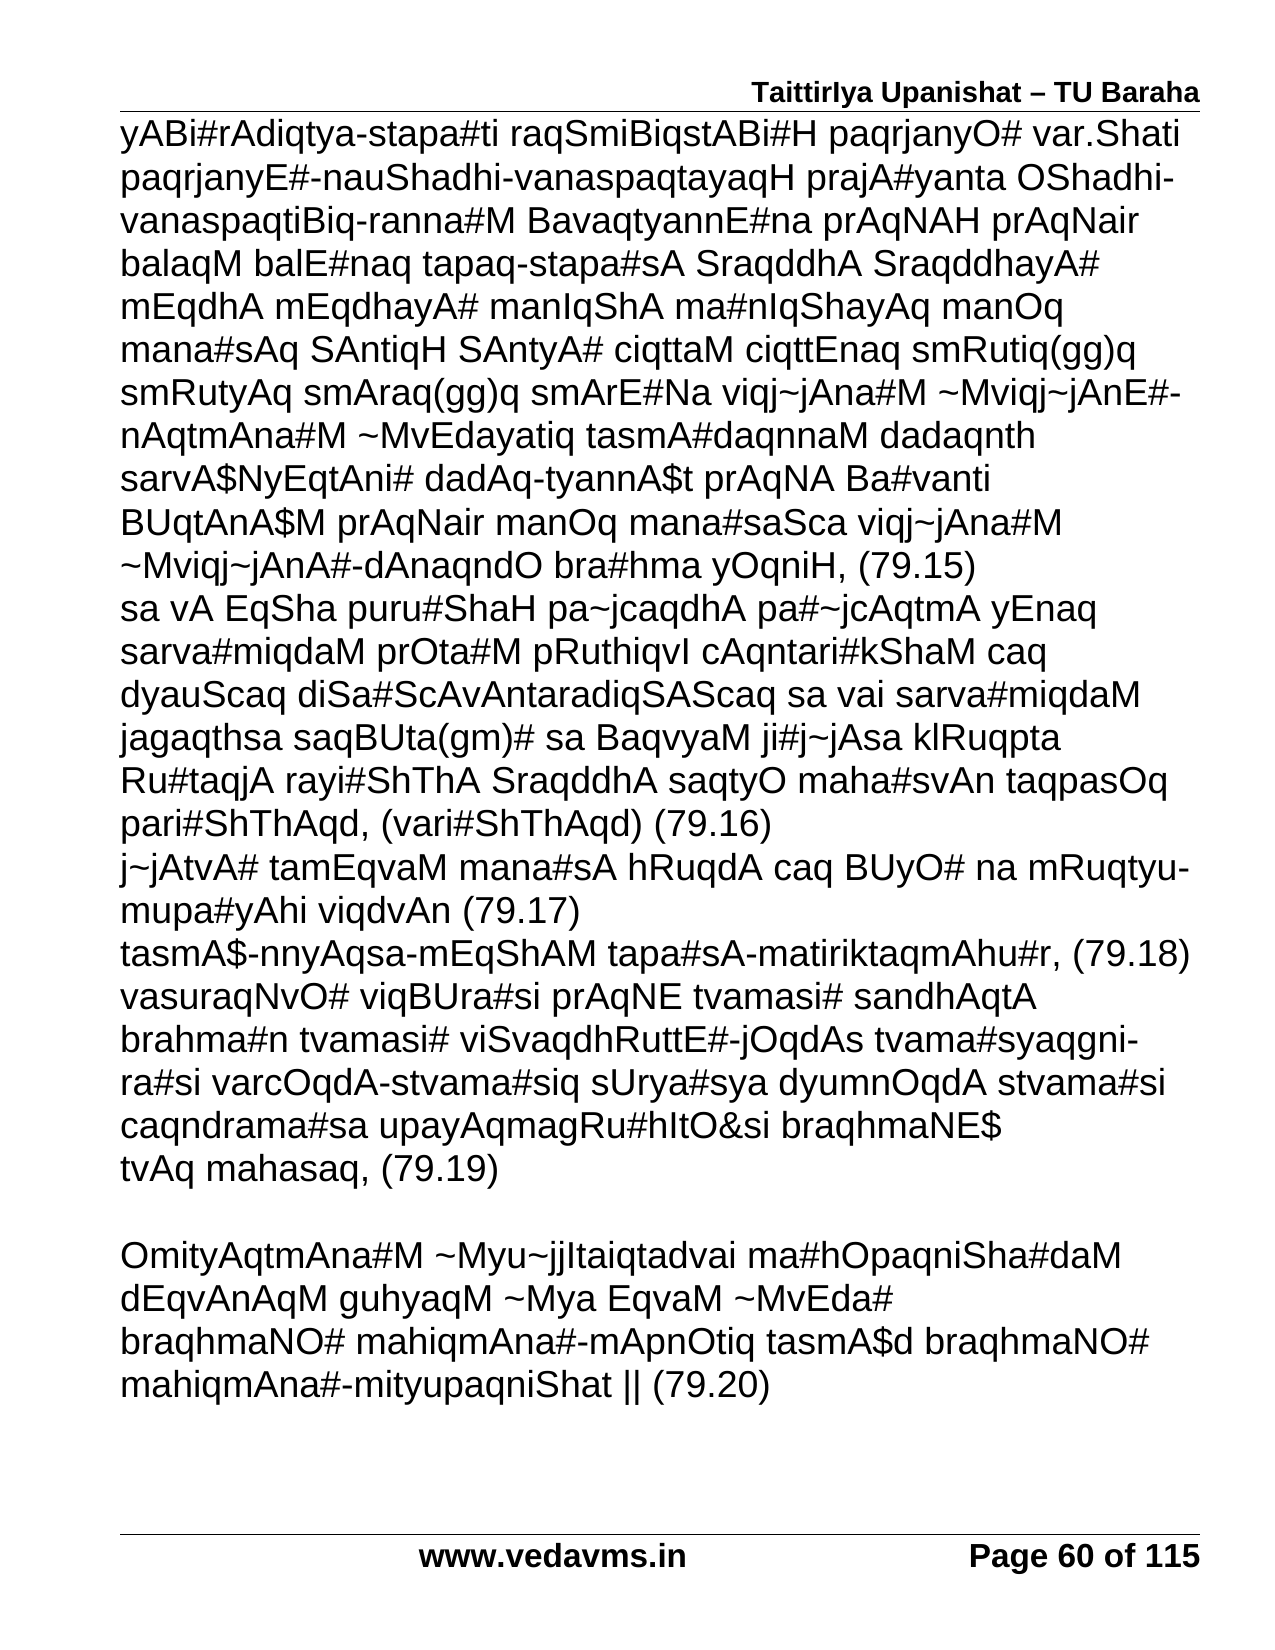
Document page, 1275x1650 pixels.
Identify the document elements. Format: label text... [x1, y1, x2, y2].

text vasuraqNvO# viqBUra#si prAqNE tvamasi# sandhAqtA brahma#n tvamasi# viSvaqdhRuttE#-jOqdAs tvama#syaqgni-ra#si varcOqdA-stvama#siq sUrya#sya dyumnOqdA stvama#si caqndrama#sa upayAqmagRu#hItO&si braqhmaNE$ [120, 974, 1200, 1147]
text braqhmaNO# mahiqmAna#-mApnOtiq tasmA$d braqhmaNO# mahiqmAna#-mityupaqniShat || (79.20) [120, 1319, 1200, 1405]
text tasmA$-nnyAqsa-mEqShAM tapa#sA-matiriktaqmAhu#r, (79.18) [120, 931, 1200, 974]
text tvAq mahasaq, (79.19) [120, 1147, 1200, 1190]
text yABi#rAdiqtya-stapa#ti raqSmiBiqstABi#H paqrjanyO# var.Shati paqrjanyE#-nauShadhi-vanaspaqtayaqH prajA#yanta OShadhi-vanaspaqtiBiq-ranna#M BavaqtyannE#na prAqNAH prAqNair balaqM balE#naq tapaq-stapa#sA SraqddhA SraqddhayA# mEqdhA mEqdhayA# manIqShA ma#nIqShayAq manOq mana#sAq SAntiqH SAntyA# ciqttaM ciqttEnaq smRutiq(gg)q smRutyAq smAraq(gg)q smArE#Na viqj~jAna#M ~Mviqj~jAnE#-nAqtmAna#M ~MvEdayatiq tasmA#daqnnaM dadaqnth sarvA$NyEqtAni# dadAq-tyannA$t prAqNA Ba#vanti BUqtAnA$M prAqNair manOq mana#saSca viqj~jAna#M ~Mviqj~jAnA#-dAnaqndO bra#hma yOqniH, (79.15) [120, 112, 1200, 586]
text j~jAtvA# tamEqvaM mana#sA hRuqdA caq BUyO# na mRuqtyu-mupa#yAhi viqdvAn (79.17) [120, 845, 1200, 931]
text OmityAqtmAna#M ~Myu~jjItaiqtadvai ma#hOpaqniSha#daM dEqvAnAqM guhyaqM ~Mya EqvaM ~MvEda# [120, 1233, 1200, 1319]
text sa vA EqSha puru#ShaH pa~jcaqdhA pa#~jcAqtmA yEnaq sarva#miqdaM prOta#M pRuthiqvI cAqntari#kShaM caq dyauScaq diSa#ScAvAntaradiqSAScaq sa vai sarva#miqdaM jagaqthsa saqBUta(gm)# sa BaqvyaM ji#j~jAsa klRuqpta Ru#taqjA rayi#ShThA SraqddhA saqtyO maha#svAn taqpasOq pari#ShThAqd, (vari#ShThAqd) (79.16) [120, 586, 1200, 845]
